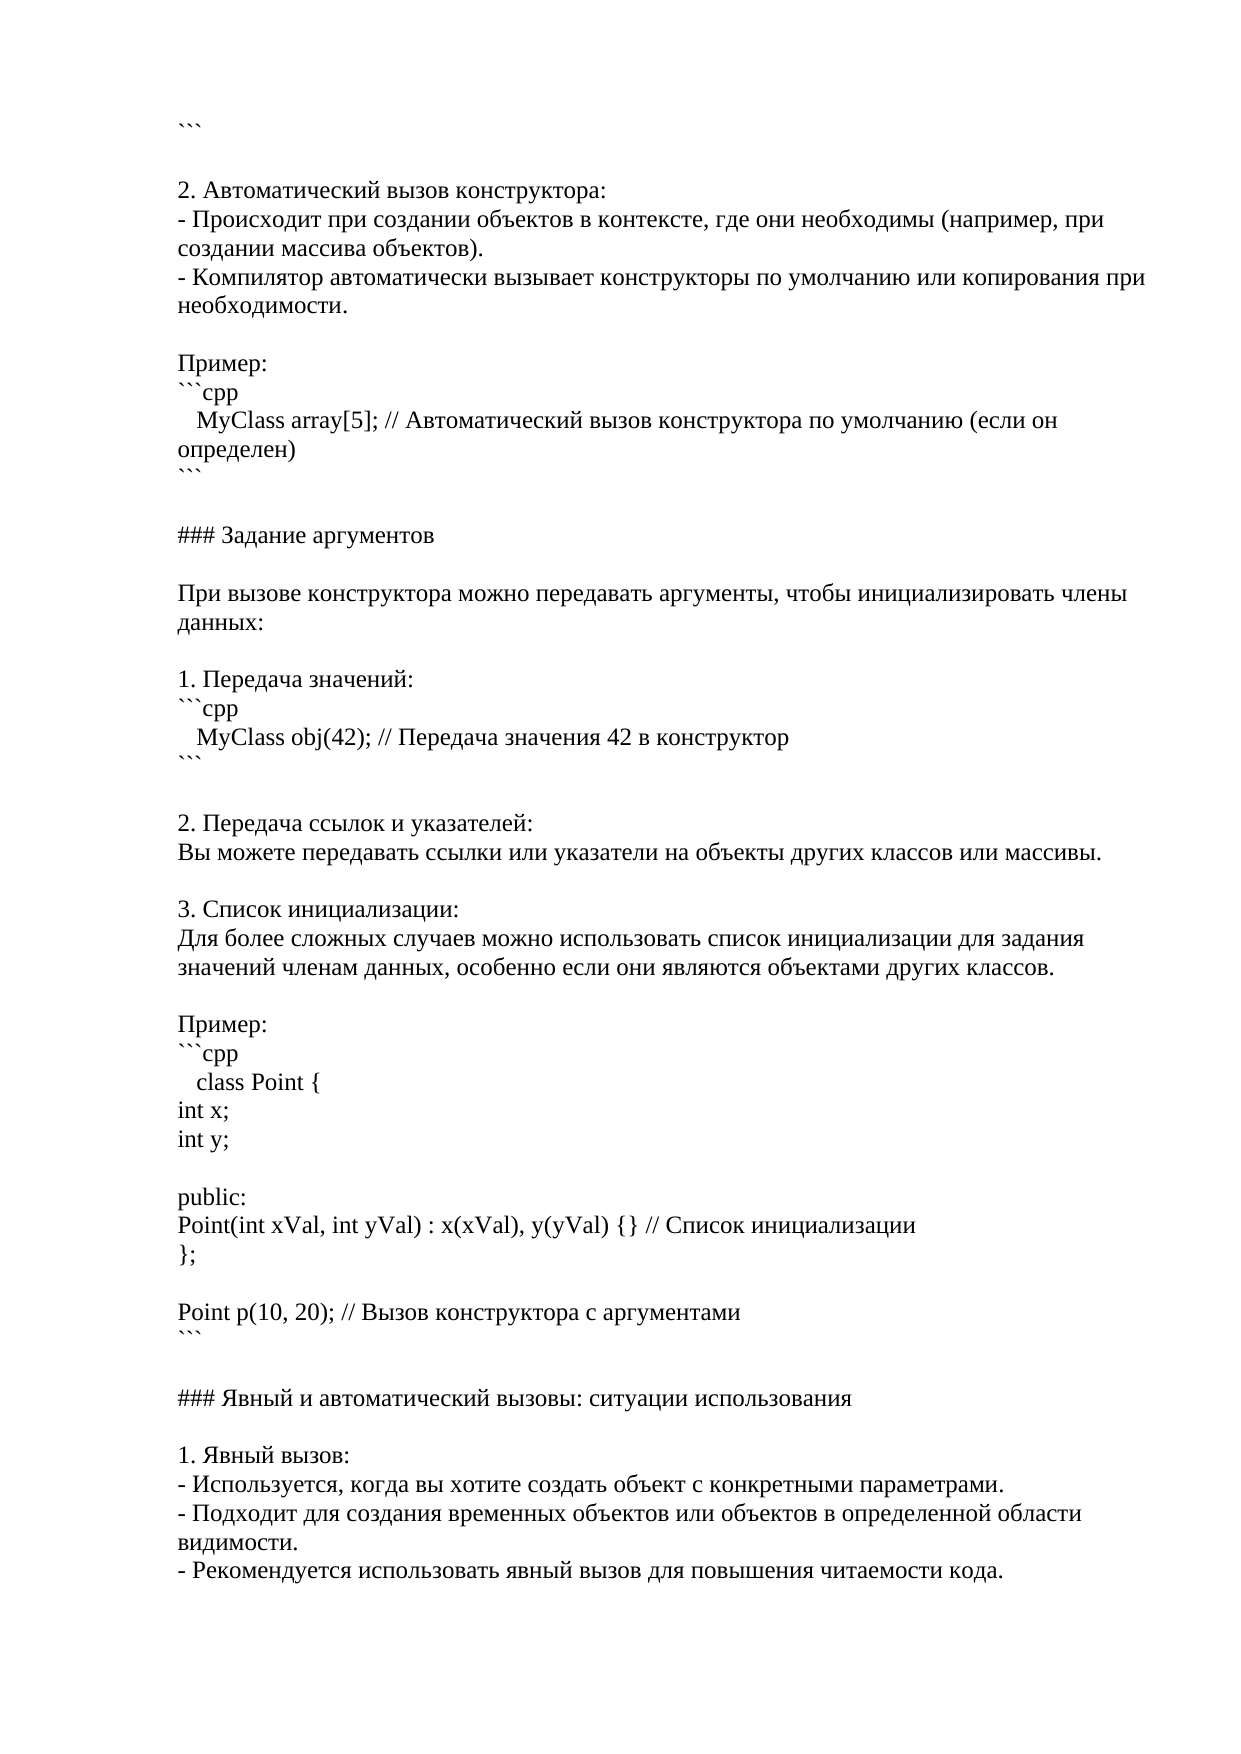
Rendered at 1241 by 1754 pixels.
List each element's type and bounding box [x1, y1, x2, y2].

text [177, 118, 1152, 1613]
